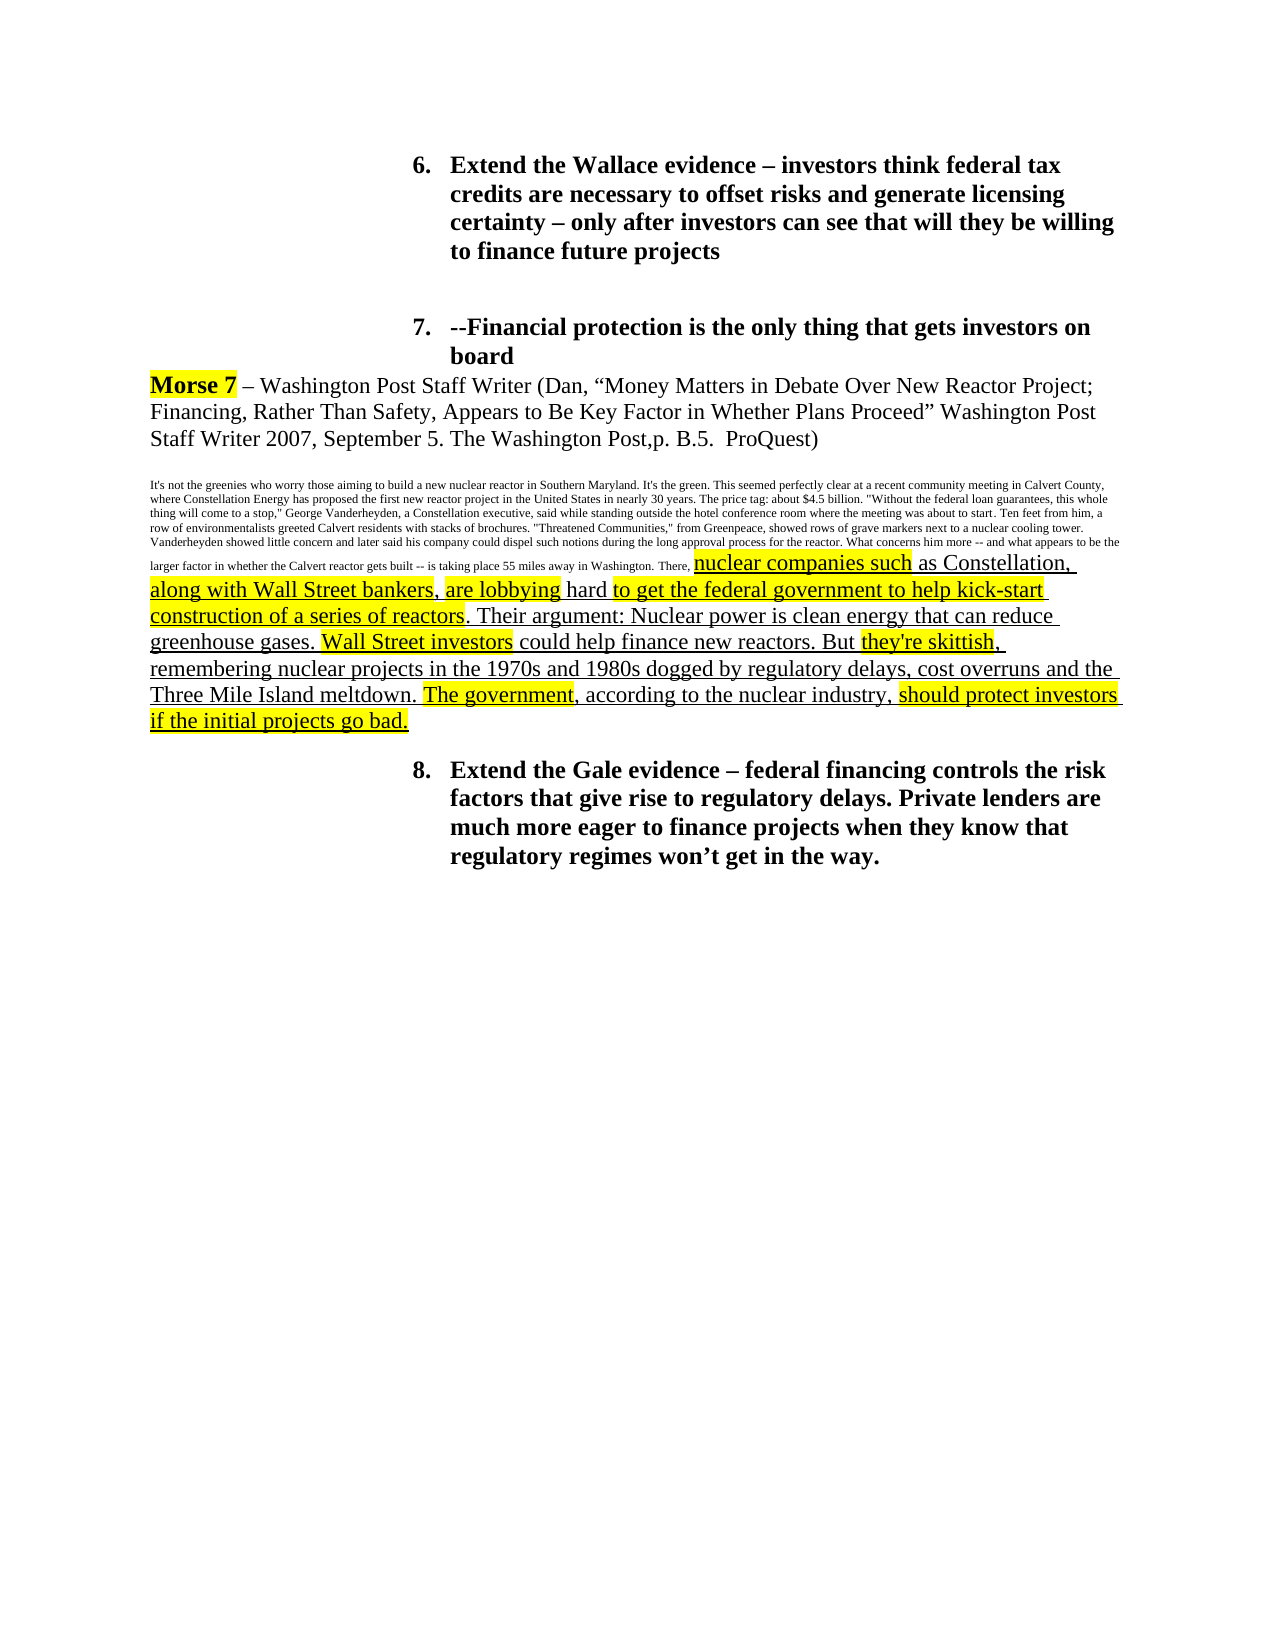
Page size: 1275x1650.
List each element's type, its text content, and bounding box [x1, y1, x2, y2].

subtitle --Financial protection is the only thing that gets investors on board [412, 312, 1125, 370]
text Morse 7 – Washington Post Staff Writer (Dan, “Money Matters in Debate Over New Reactor Project; Financing, Rather Than Safety, Appears to Be Key Factor in Whether Plans Proceed” Washington Post Staff Writer 2007, September 5. The Washington Post,p. B.5. ProQuest) [150, 370, 1125, 451]
text It's not the greenies who worry those aiming to build a new nuclear reactor in Southern Maryland. It's the green. This seemed perfectly clear at a recent community meeting in Calvert County, where Constellation Energy has proposed the first new reactor project in the United States in nearly 30 years. The price tag: about $4.5 billion. "Without the federal loan guarantees, this whole thing will come to a stop," George Vanderheyden, a Constellation executive, said while standing outside the hotel conference room where the meeting was about to start. Ten feet from him, a row of environmentalists greeted Calvert residents with stacks of brochures. "Threatened Communities," from Greenpeace, showed rows of grave markers next to a nuclear cooling tower. Vanderheyden showed little concern and later said his company could dispel such notions during the long approval process for the reactor. What concerns him more -- and what appears to be the larger factor in whether the Calvert reactor gets built -- is taking place 55 miles away in Washington. There, nuclear companies such as Constellation, along with Wall Street bankers, are lobbying hard to get the federal government to help kick-start construction of a series of reactors. Their argument: Nuclear power is clean energy that can reduce greenhouse gases. Wall Street investors could help finance new reactors. But they're skittish, remembering nuclear projects in the 1970s and 1980s dogged by regulatory delays, cost overruns and the Three Mile Island meltdown. The government, according to the nuclear industry, should protect investors if the initial projects go bad. [150, 477, 1125, 734]
subtitle Extend the Wallace evidence – investors think federal tax credits are necessary to offset risks and generate licensing certainty – only after investors can see that will they be willing to finance future projects [412, 150, 1125, 265]
subtitle Extend the Gale evidence – federal financing controls the risk factors that give rise to regulatory delays. Private lenders are much more eager to finance projects when they know that regulatory regimes won’t get in the way. [412, 755, 1125, 870]
